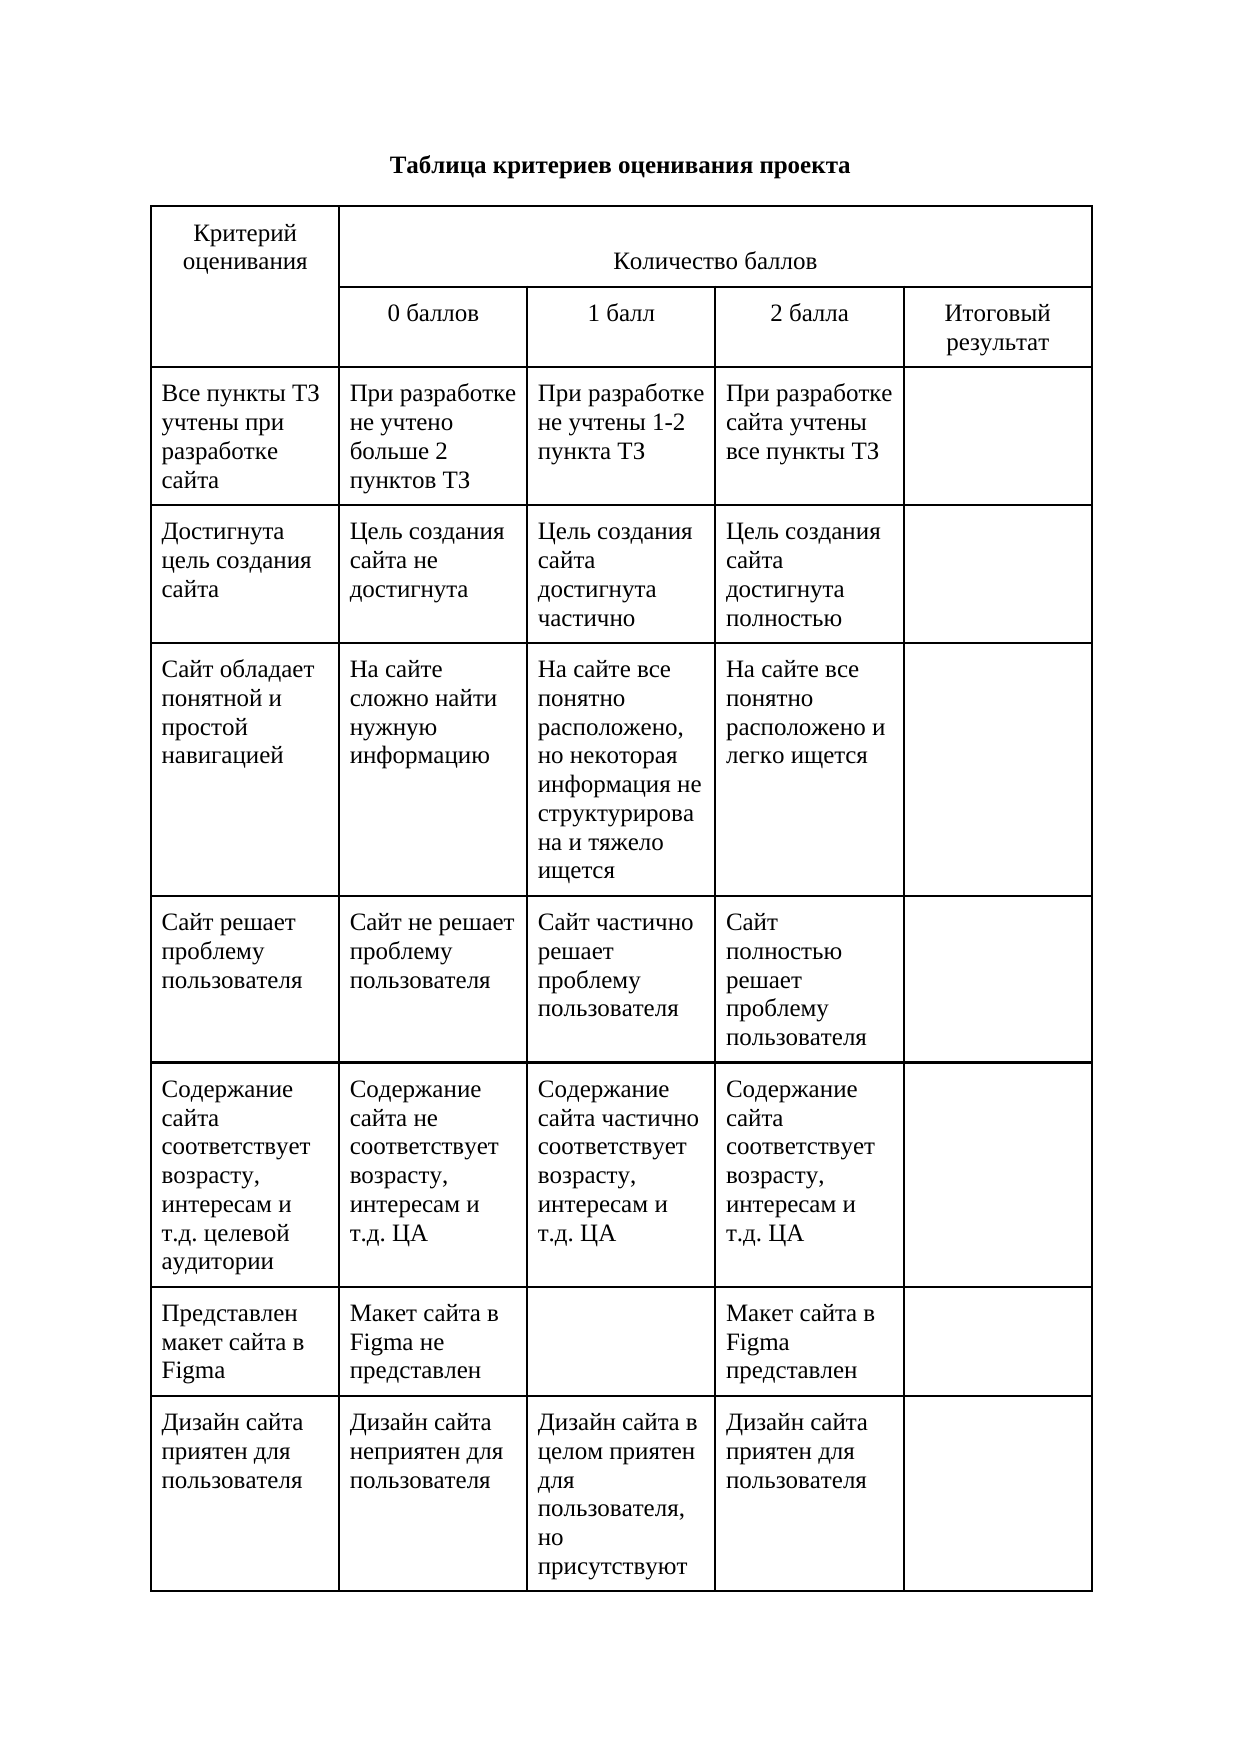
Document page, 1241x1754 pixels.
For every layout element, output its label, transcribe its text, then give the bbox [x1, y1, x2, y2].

table_header Количество баллов [340, 207, 1091, 286]
table_cell Содержание сайта соответствует возрасту, интересам и т.д. ЦА [716, 1064, 903, 1286]
table_cell Цель создания сайта достигнута частично [528, 506, 714, 642]
table_cell Все пункты ТЗ учтены при разработке сайта [152, 368, 338, 504]
table_cell Содержание сайта не соответствует возрасту, интересам и т.д. ЦА [340, 1064, 526, 1286]
table_cell Содержание сайта частично соответствует возрасту, интересам и т.д. ЦА [528, 1064, 714, 1286]
table_cell [905, 1064, 1091, 1286]
table_cell Сайт решает проблему пользователя [152, 897, 338, 1061]
table_cell [905, 368, 1091, 504]
table_cell Цель создания сайта достигнута полностью [716, 506, 903, 642]
table_cell [905, 506, 1091, 642]
table_cell На сайте все понятно расположено, но некоторая информация не структурирована и тяжело ищется [528, 644, 714, 895]
table_cell При разработке не учтено больше 2 пунктов ТЗ [340, 368, 526, 504]
table_cell Сайт обладает понятной и простой навигацией [152, 644, 338, 895]
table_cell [152, 1397, 338, 1590]
table_cell Итоговый результат [905, 288, 1091, 366]
table_cell 0 баллов [340, 288, 526, 366]
table_cell [528, 1288, 714, 1395]
table_cell Сайт полностью решает проблему пользователя [716, 897, 903, 1061]
table_cell [905, 1288, 1091, 1395]
text Таблица критериев оценивания проекта [150, 150, 1090, 179]
table_cell 2 балла [716, 288, 903, 366]
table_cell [340, 1397, 526, 1590]
table_cell Макет сайта в Figma представлен [716, 1288, 903, 1395]
table_cell [905, 644, 1091, 895]
table_cell Макет сайта в Figma не представлен [340, 1288, 526, 1395]
table_header Критерий оценивания [152, 207, 338, 366]
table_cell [716, 1397, 903, 1590]
table_cell На сайте сложно найти нужную информацию [340, 644, 526, 895]
table_cell Сайт частично решает проблему пользователя [528, 897, 714, 1061]
table_cell 1 балл [528, 288, 714, 366]
table_cell Достигнута цель создания сайта [152, 506, 338, 642]
table_cell Сайт не решает проблему пользователя [340, 897, 526, 1061]
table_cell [528, 1397, 714, 1590]
table_cell [905, 1397, 1091, 1590]
table_cell При разработке сайта учтены все пункты ТЗ [716, 368, 903, 504]
table_cell Цель создания сайта не достигнута [340, 506, 526, 642]
table_cell На сайте все понятно расположено и легко ищется [716, 644, 903, 895]
table_cell Представлен макет сайта в Figma [152, 1288, 338, 1395]
table_cell Содержание сайта соответствует возрасту, интересам и т.д. целевой аудитории [152, 1064, 338, 1286]
table_cell [905, 897, 1091, 1061]
table_cell При разработке не учтены 1-2 пункта ТЗ [528, 368, 714, 504]
